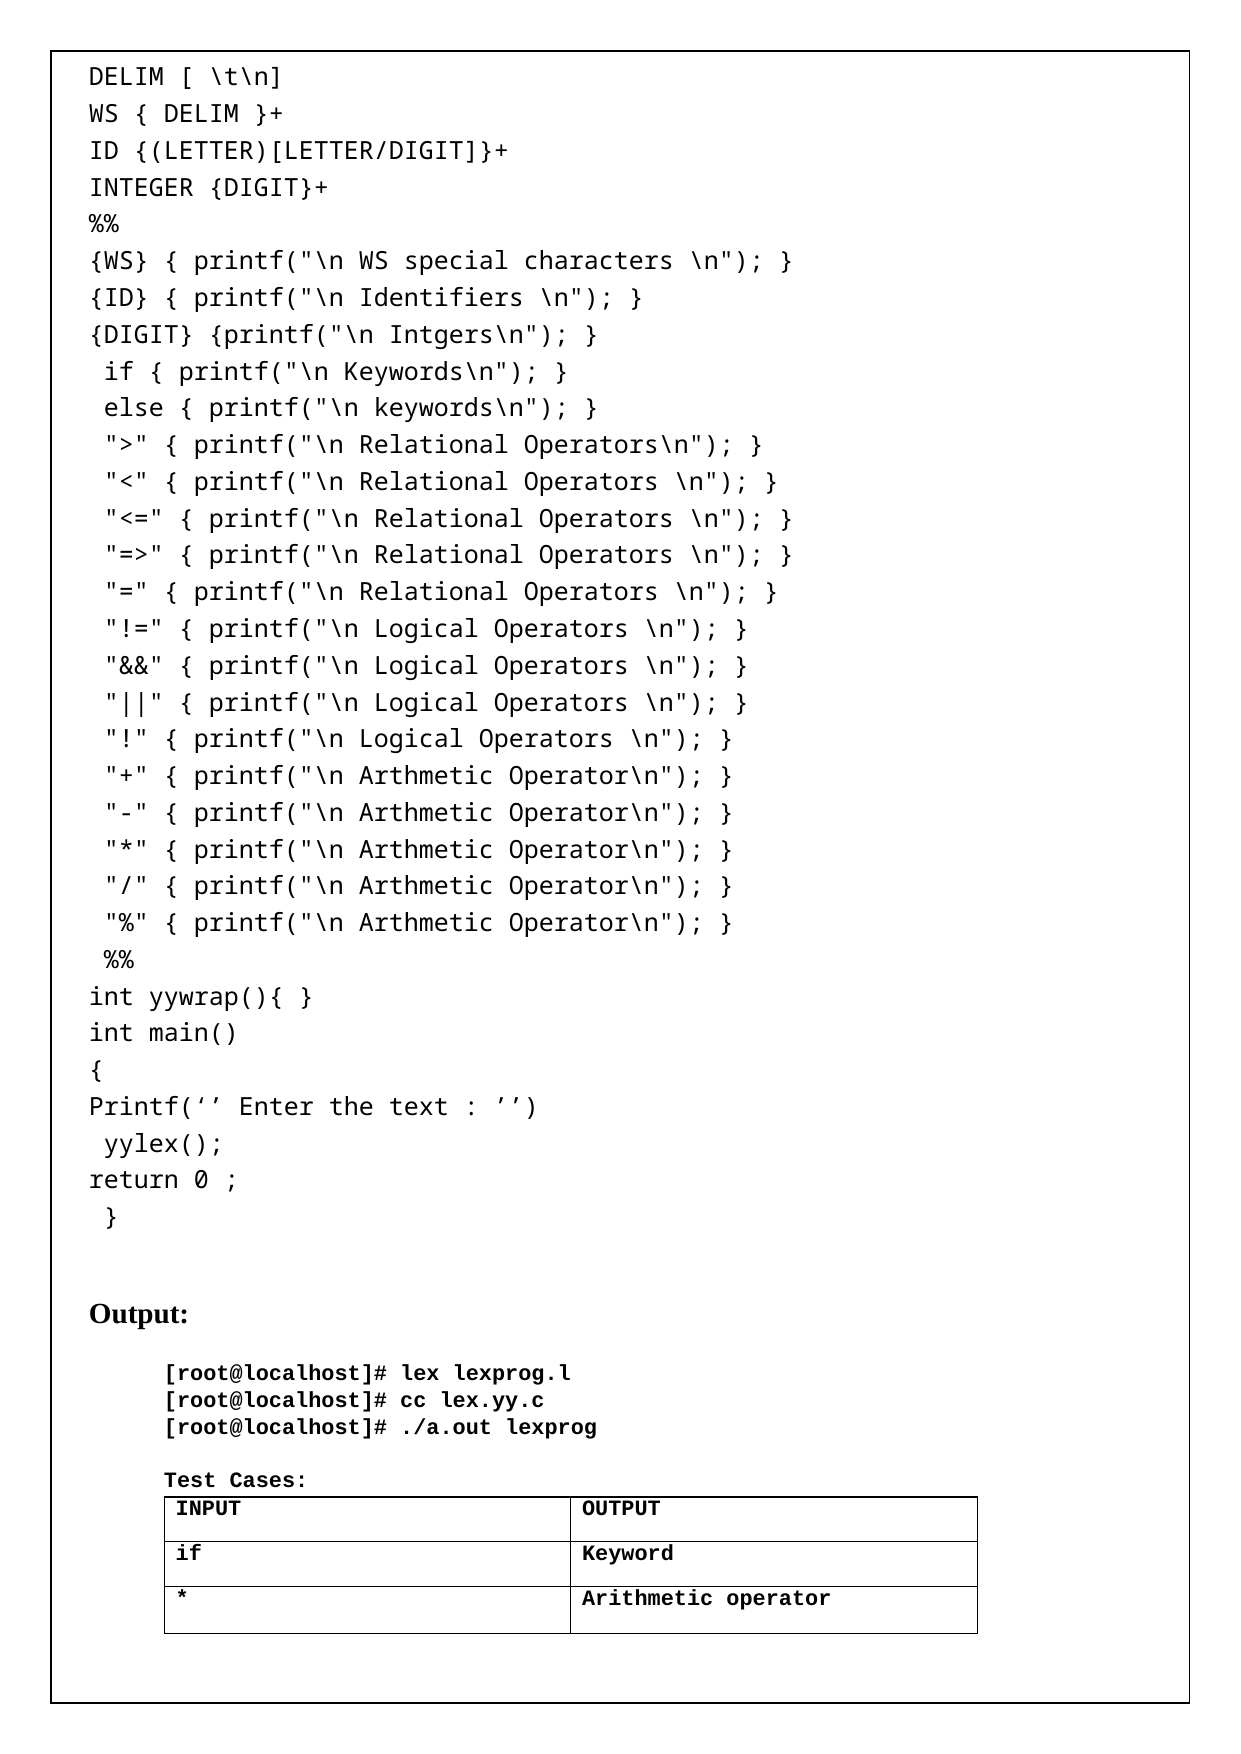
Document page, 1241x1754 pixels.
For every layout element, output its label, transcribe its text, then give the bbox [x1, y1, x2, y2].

text int main() [89, 1015, 1167, 1049]
text WS { DELIM }+ [89, 96, 1167, 130]
text {DIGIT} {printf("\n Intgers\n"); } [89, 316, 1167, 351]
text ID {(LETTER)[LETTER/DIGIT]}+ [89, 133, 1167, 167]
text { [89, 1052, 1167, 1086]
text "||" { printf("\n Logical Operators \n"); } [89, 684, 1167, 718]
text else { printf("\n keywords\n"); } [89, 390, 1167, 424]
text Printf(‘’ Enter the text : ’’) [89, 1089, 1167, 1123]
text {ID} { printf("\n Identifiers \n"); } [89, 280, 1167, 314]
table_cell Arithmetic operator [571, 1587, 977, 1633]
text int yywrap(){ } [89, 978, 1167, 1012]
text "/" { printf("\n Arthmetic Operator\n"); } [89, 868, 1167, 902]
text "-" { printf("\n Arthmetic Operator\n"); } [89, 794, 1167, 828]
text if { printf("\n Keywords\n"); } [89, 353, 1167, 387]
text DELIM [ \t\n] [89, 59, 1167, 93]
text "=" { printf("\n Relational Operators \n"); } [89, 574, 1167, 608]
text "*" { printf("\n Arthmetic Operator\n"); } [89, 831, 1167, 865]
text "&&" { printf("\n Logical Operators \n"); } [89, 647, 1167, 681]
text "+" { printf("\n Arthmetic Operator\n"); } [89, 758, 1167, 792]
text "=>" { printf("\n Relational Operators \n"); } [89, 537, 1167, 571]
text "!=" { printf("\n Logical Operators \n"); } [89, 611, 1167, 645]
text yylex(); [89, 1125, 1167, 1159]
text [root@localhost]# lex lexprog.l [164, 1362, 1167, 1387]
table_header INPUT [165, 1498, 570, 1541]
table_header OUTPUT [571, 1498, 977, 1541]
text Output: [89, 1296, 1167, 1330]
table_cell * [165, 1587, 570, 1633]
text Test Cases: [164, 1469, 1167, 1494]
text return 0 ; [89, 1162, 1167, 1196]
text %% [89, 206, 1167, 240]
text "<=" { printf("\n Relational Operators \n"); } [89, 500, 1167, 534]
text [root@localhost]# cc lex.yy.c [164, 1389, 1167, 1414]
text {WS} { printf("\n WS special characters \n"); } [89, 243, 1167, 277]
text [root@localhost]# ./a.out lexprog [164, 1416, 1167, 1441]
text ">" { printf("\n Relational Operators\n"); } [89, 427, 1167, 461]
text %% [89, 942, 1167, 976]
table_cell Keyword [571, 1542, 977, 1586]
text "<" { printf("\n Relational Operators \n"); } [89, 463, 1167, 498]
table_cell if [165, 1542, 570, 1586]
text } [89, 1199, 1167, 1233]
text INTEGER {DIGIT}+ [89, 169, 1167, 203]
text "%" { printf("\n Arthmetic Operator\n"); } [89, 905, 1167, 939]
text "!" { printf("\n Logical Operators \n"); } [89, 721, 1167, 755]
